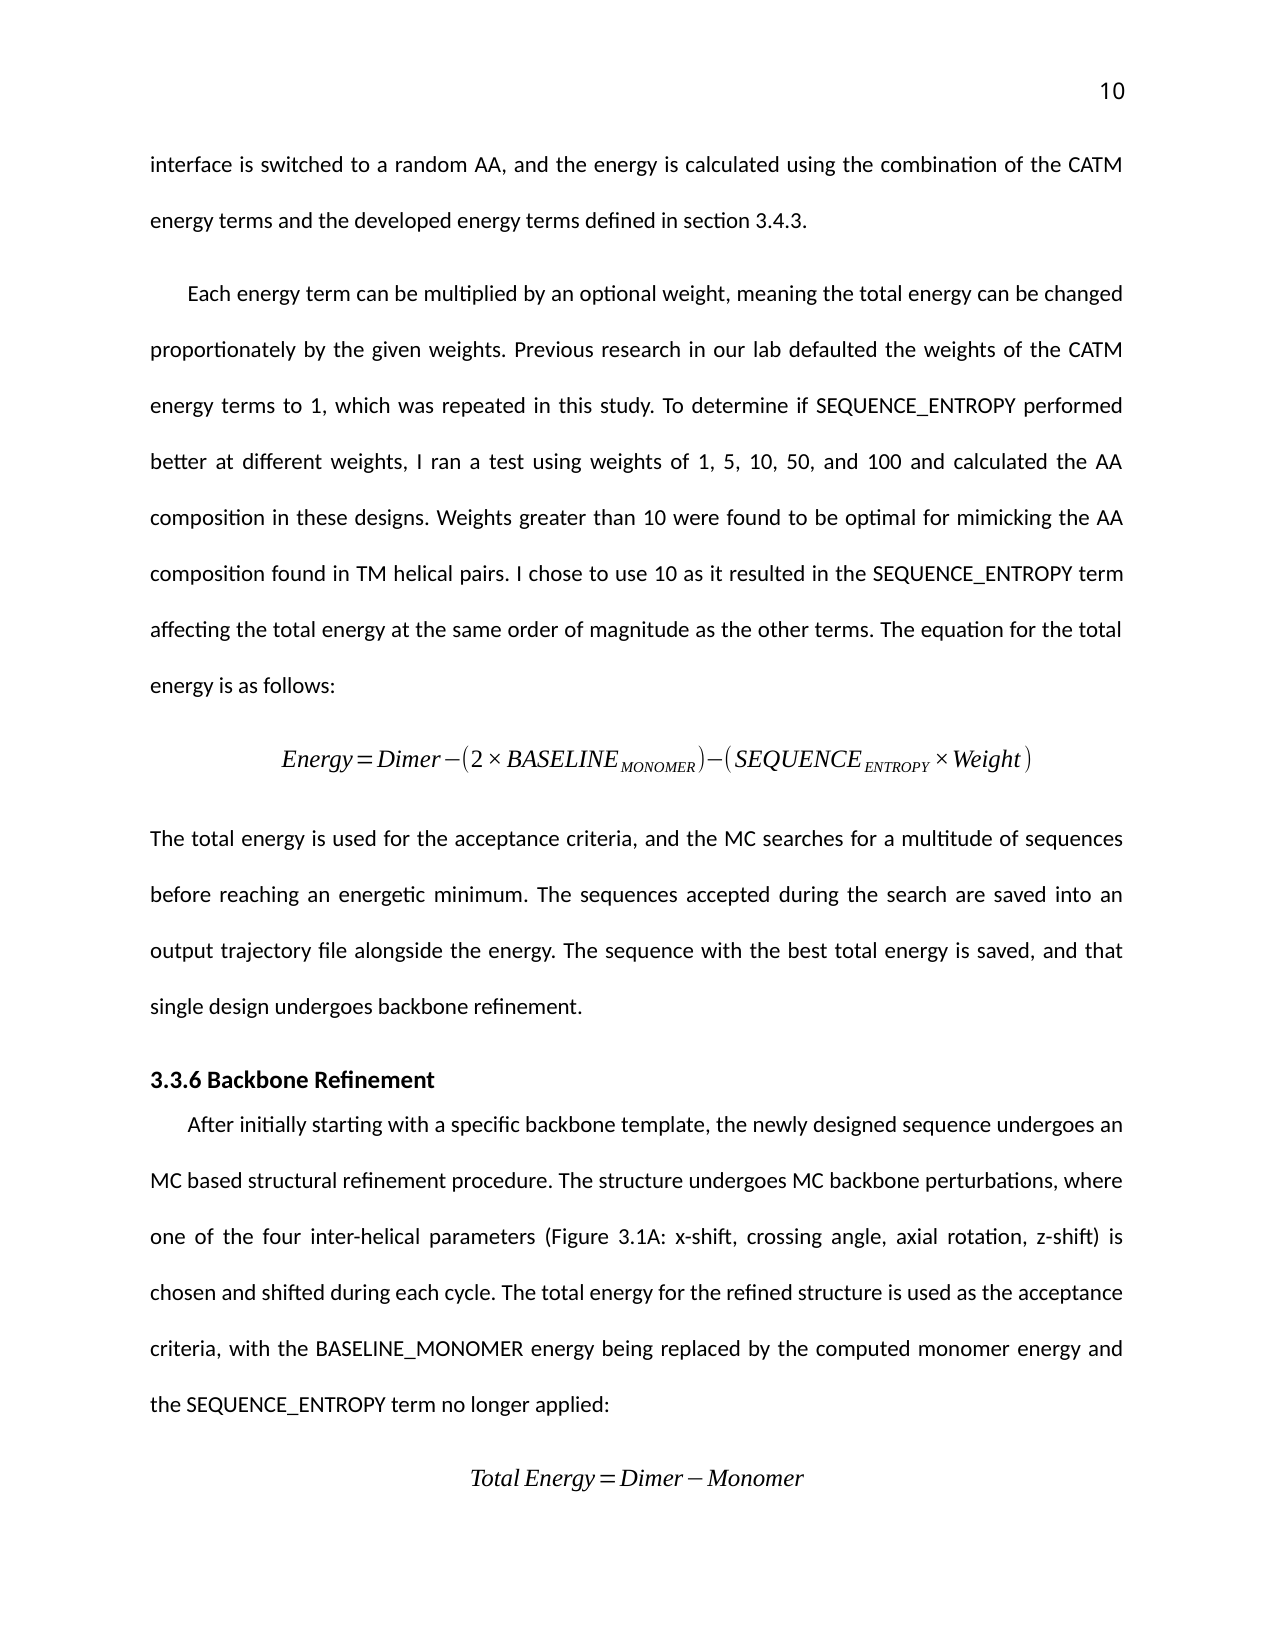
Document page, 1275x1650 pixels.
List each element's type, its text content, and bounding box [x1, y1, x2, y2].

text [150, 150, 1125, 234]
text 3.3.6 Backbone Refinement [150, 1064, 1125, 1095]
text After initially starting with a specific backbone template, the newly designed sequence undergoes an MC based structural refinement procedure. The structure undergoes MC backbone perturbations, where one of the four inter-helical parameters (Figure 3.1A: x-shift, crossing angle, axial rotation, z-shift) is chosen and shifted during each cycle. The total energy for the refined structure is used as the acceptance criteria, with the BASELINE_MONOMER energy being replaced by the computed monomer energy and the SEQUENCE_ENTROPY term no longer applied: [150, 1110, 1125, 1418]
text The total energy is used for the acceptance criteria, and the MC searches for a multitude of sequences before reaching an energetic minimum. The sequences accepted during the search are saved into an output trajectory file alongside the energy. The sequence with the best total energy is saved, and that single design undergoes backbone refinement. [150, 824, 1125, 1020]
text Each energy term can be multiplied by an optional weight, meaning the total energy can be changed proportionately by the given weights. Previous research in our lab defaulted the weights of the CATM energy terms to 1, which was repeated in this study. To determine if SEQUENCE_ENTROPY performed better at different weights, I ran a test using weights of 1, 5, 10, 50, and 100 and calculated the AA composition in these designs. Weights greater than 10 were found to be optimal for mimicking the AA composition found in TM helical pairs. I chose to use 10 as it resulted in the SEQUENCE_ENTROPY term affecting the total energy at the same order of magnitude as the other terms. The equation for the total energy is as follows: [150, 279, 1125, 699]
